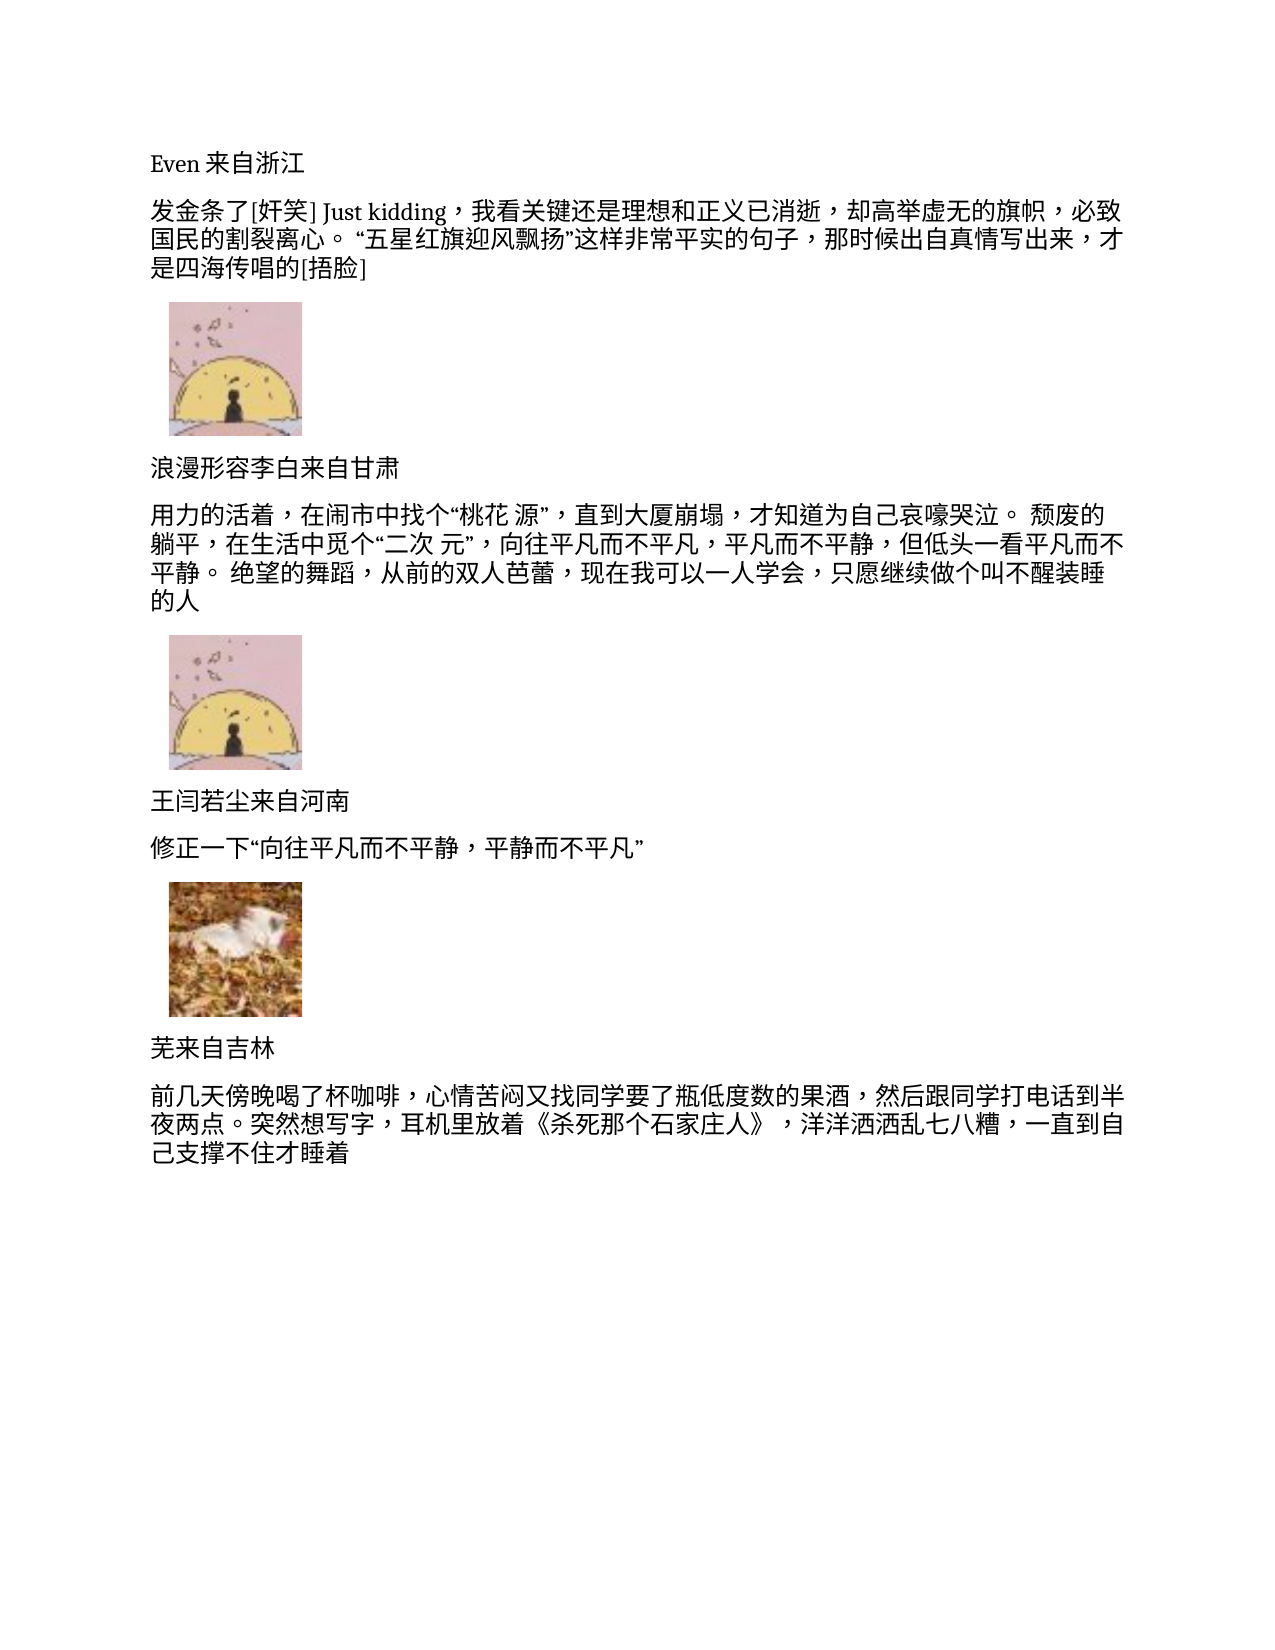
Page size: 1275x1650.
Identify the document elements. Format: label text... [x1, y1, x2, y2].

text 芜来自吉林 [150, 1035, 1125, 1064]
picture [168, 882, 303, 1017]
text Even来自浙江 [150, 150, 1125, 179]
text 发金条了[奸笑] Just kidding，我看关键还是理想和正义已消逝，却高举虚无的旗帜，必致国民的割裂离心。 “五星红旗迎风飘扬”这样非常平实的句子，那时候出自真情写出来，才是四海传唱的[捂脸] [150, 197, 1125, 284]
text 用力的活着，在闹市中找个“桃花 源”，直到大厦崩塌，才知道为自己哀嚎哭泣。 颓废的躺平，在生活中觅个“二次 元”，向往平凡而不平凡，平凡而不平静，但低头一看平凡而不平静。 绝望的舞蹈，从前的双人芭蕾，现在我可以一人学会，只愿继续做个叫不醒装睡的人 [150, 502, 1125, 617]
text 王闫若尘来自河南 [150, 788, 1125, 817]
picture [168, 302, 303, 436]
text 浪漫形容李白来自甘肃 [150, 454, 1125, 483]
picture [168, 635, 303, 770]
text 前几天傍晚喝了杯咖啡，心情苦闷又找同学要了瓶低度数的果酒，然后跟同学打电话到半夜两点。突然想写字，耳机里放着《杀死那个石家庄人》，洋洋洒洒乱七八糟，一直到自己支撑不住才睡着 [150, 1082, 1125, 1169]
text 修正一下“向往平凡而不平静，平静而不平凡” [150, 835, 1125, 864]
